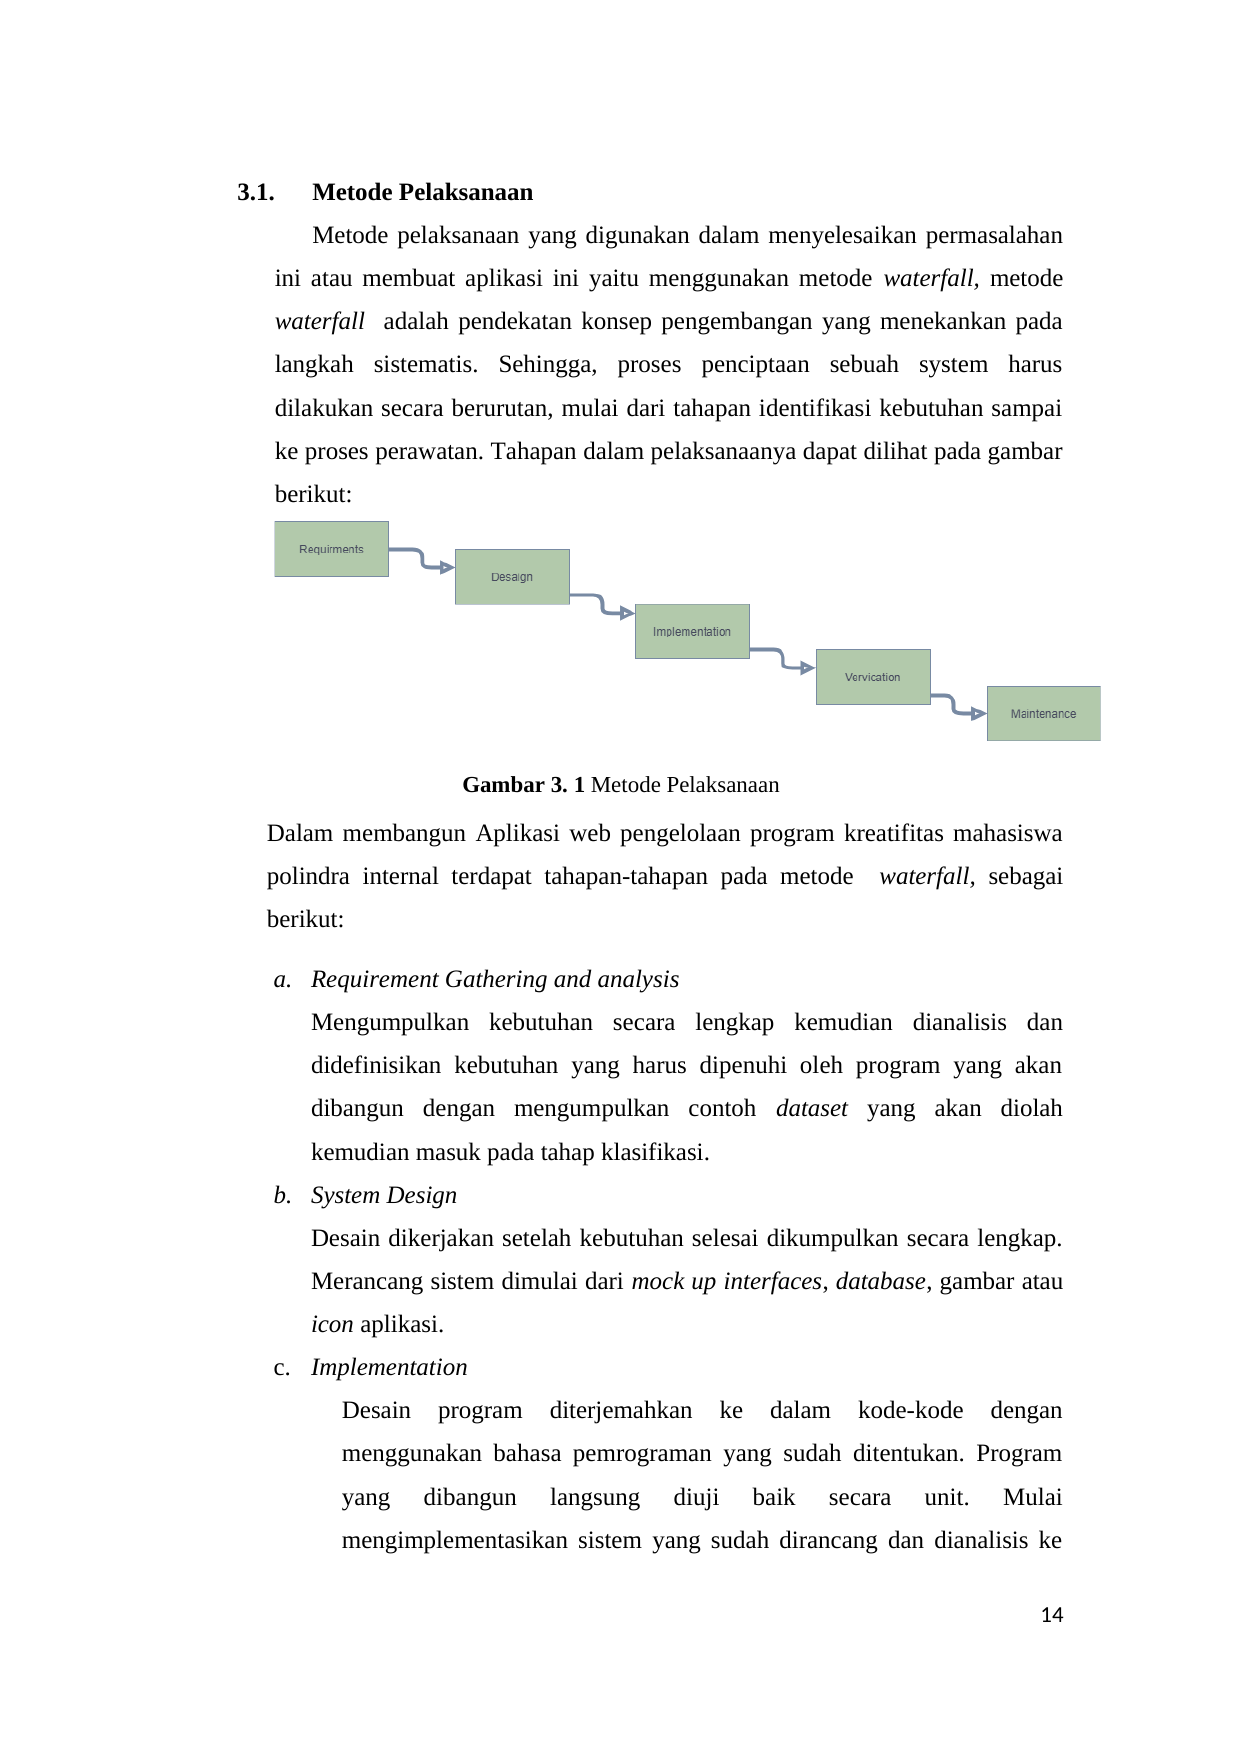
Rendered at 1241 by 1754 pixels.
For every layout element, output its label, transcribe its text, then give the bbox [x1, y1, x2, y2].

text Dalam membangun Aplikasi web pengelolaan program kreatifitas mahasiswa polindra internal terdapat tahapan-tahapan pada metode waterfall, sebagai berikut: [267, 818, 1063, 933]
text Gambar 3. 1 Metode Pelaksanaan [387, 771, 1063, 797]
list System Design [273, 1180, 1063, 1208]
list Requirement Gathering and analysis [273, 964, 1063, 993]
list Mengumpulkan kebutuhan secara lengkap kemudian dianalisis dan didefinisikan kebutuhan yang harus dipenuhi oleh program yang akan dibangun dengan mengumpulkan contoh dataset yang akan diolah kemudian masuk pada tahap klasifikasi. [311, 1007, 1063, 1165]
picture [274, 521, 1101, 741]
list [342, 1395, 1063, 1553]
list Implementation [273, 1352, 1063, 1381]
text Metode pelaksanaan yang digunakan dalam menyelesaikan permasalahan ini atau membuat aplikasi ini yaitu menggunakan metode waterfall, metode waterfall adalah pendekatan konsep pengembangan yang menekankan pada langkah sistematis. Sehingga, proses penciptaan sebuah system harus dilakukan secara berurutan, mulai dari tahapan identifikasi kebutuhan sampai ke proses perawatan. Tahapan dalam pelaksanaanya dapat dilihat pada gambar berikut: [274, 220, 1063, 521]
list Desain dikerjakan setelah kebutuhan selesai dikumpulkan secara lengkap. Merancang sistem dimulai dari mock up interfaces, database, gambar atau icon aplikasi. [311, 1223, 1063, 1338]
subtitle Metode Pelaksanaan [237, 177, 1063, 206]
